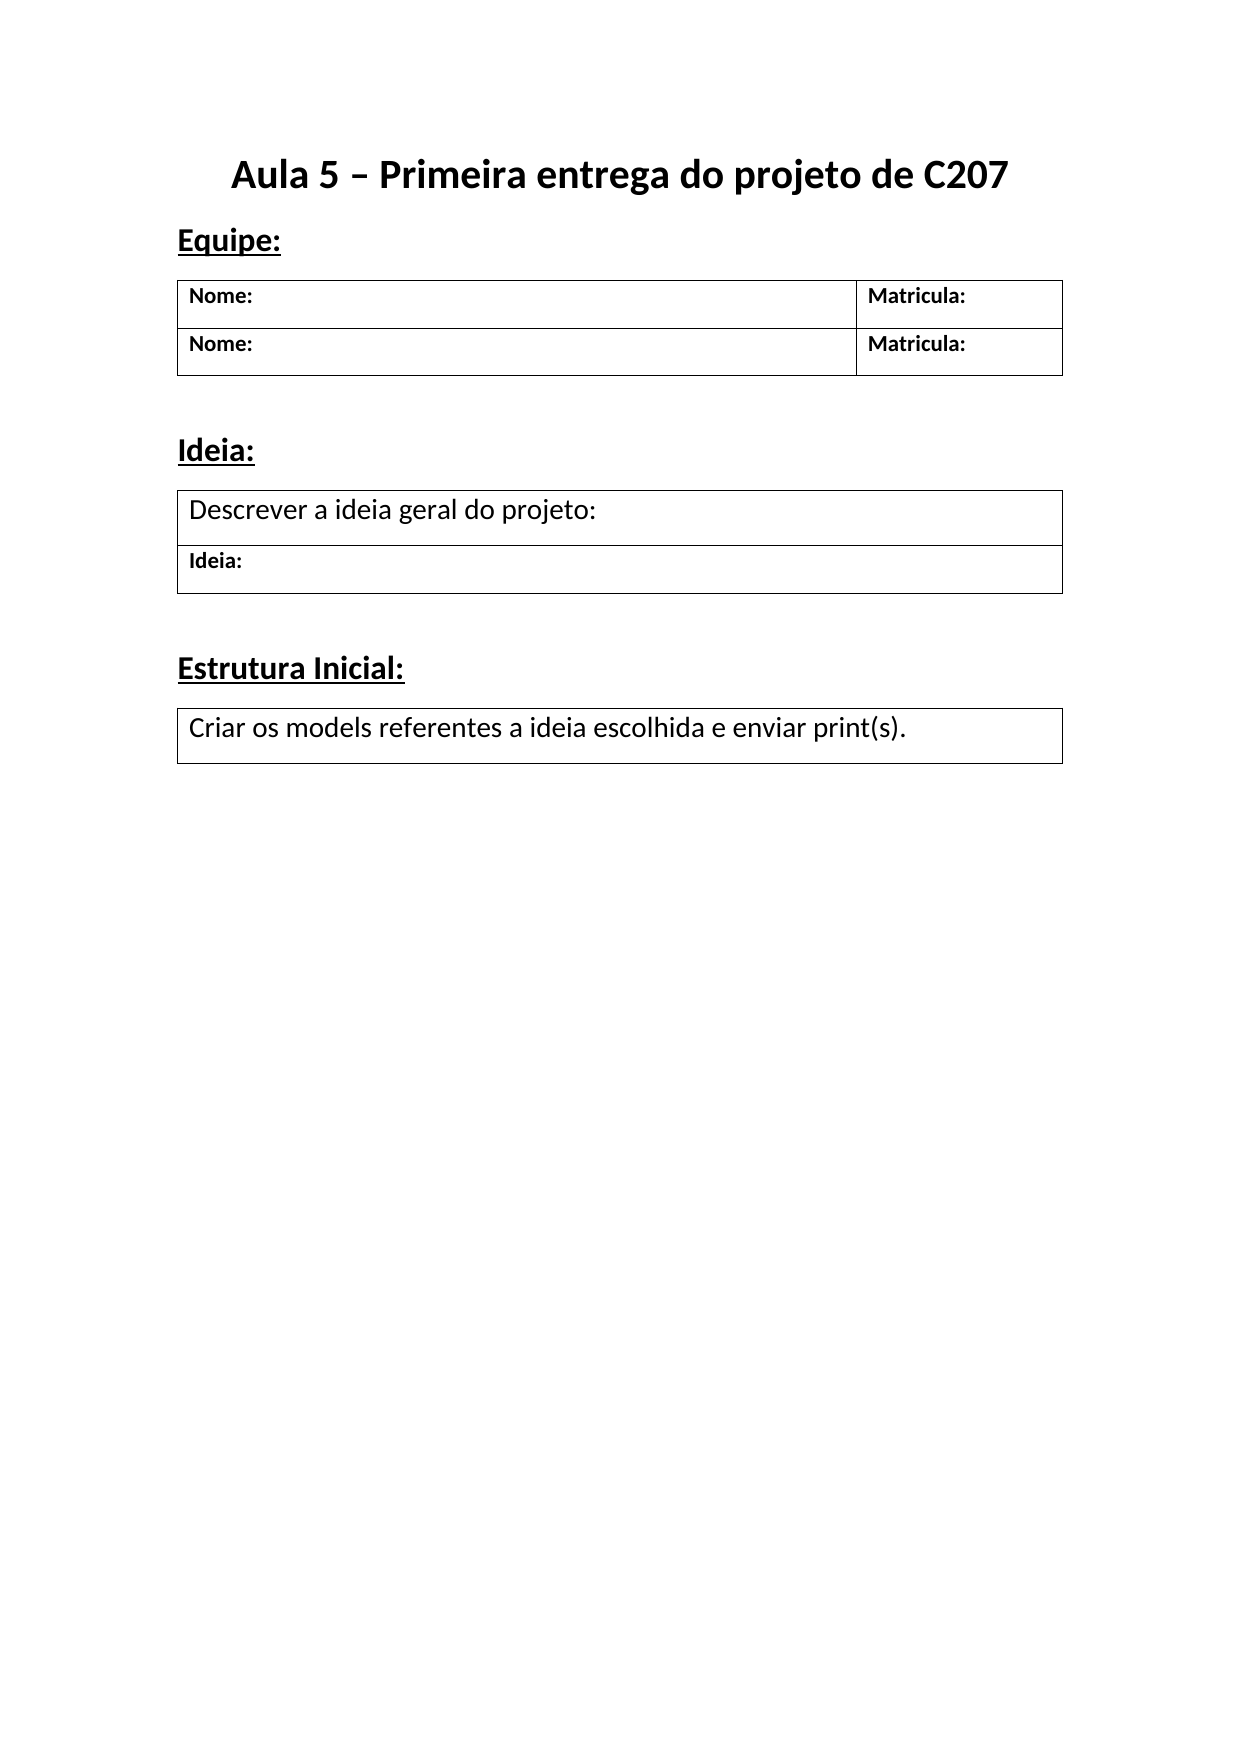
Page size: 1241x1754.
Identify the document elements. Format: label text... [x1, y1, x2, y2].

table_header Nome: [178, 281, 856, 328]
text Estrutura Inicial: [177, 647, 1063, 688]
text Aula 5 – Primeira entrega do projeto de C207 [177, 148, 1063, 198]
table_header Matricula: [857, 281, 1062, 328]
table_cell Ideia: [178, 546, 1062, 593]
text Equipe: [177, 219, 1063, 260]
table_cell Nome: [178, 329, 856, 375]
text Ideia: [177, 429, 1063, 470]
table_header Descrever a ideia geral do projeto: [178, 491, 1062, 545]
table_header Criar os models referentes a ideia escolhida e enviar print(s). [178, 709, 1062, 763]
table_cell Matricula: [857, 329, 1062, 375]
